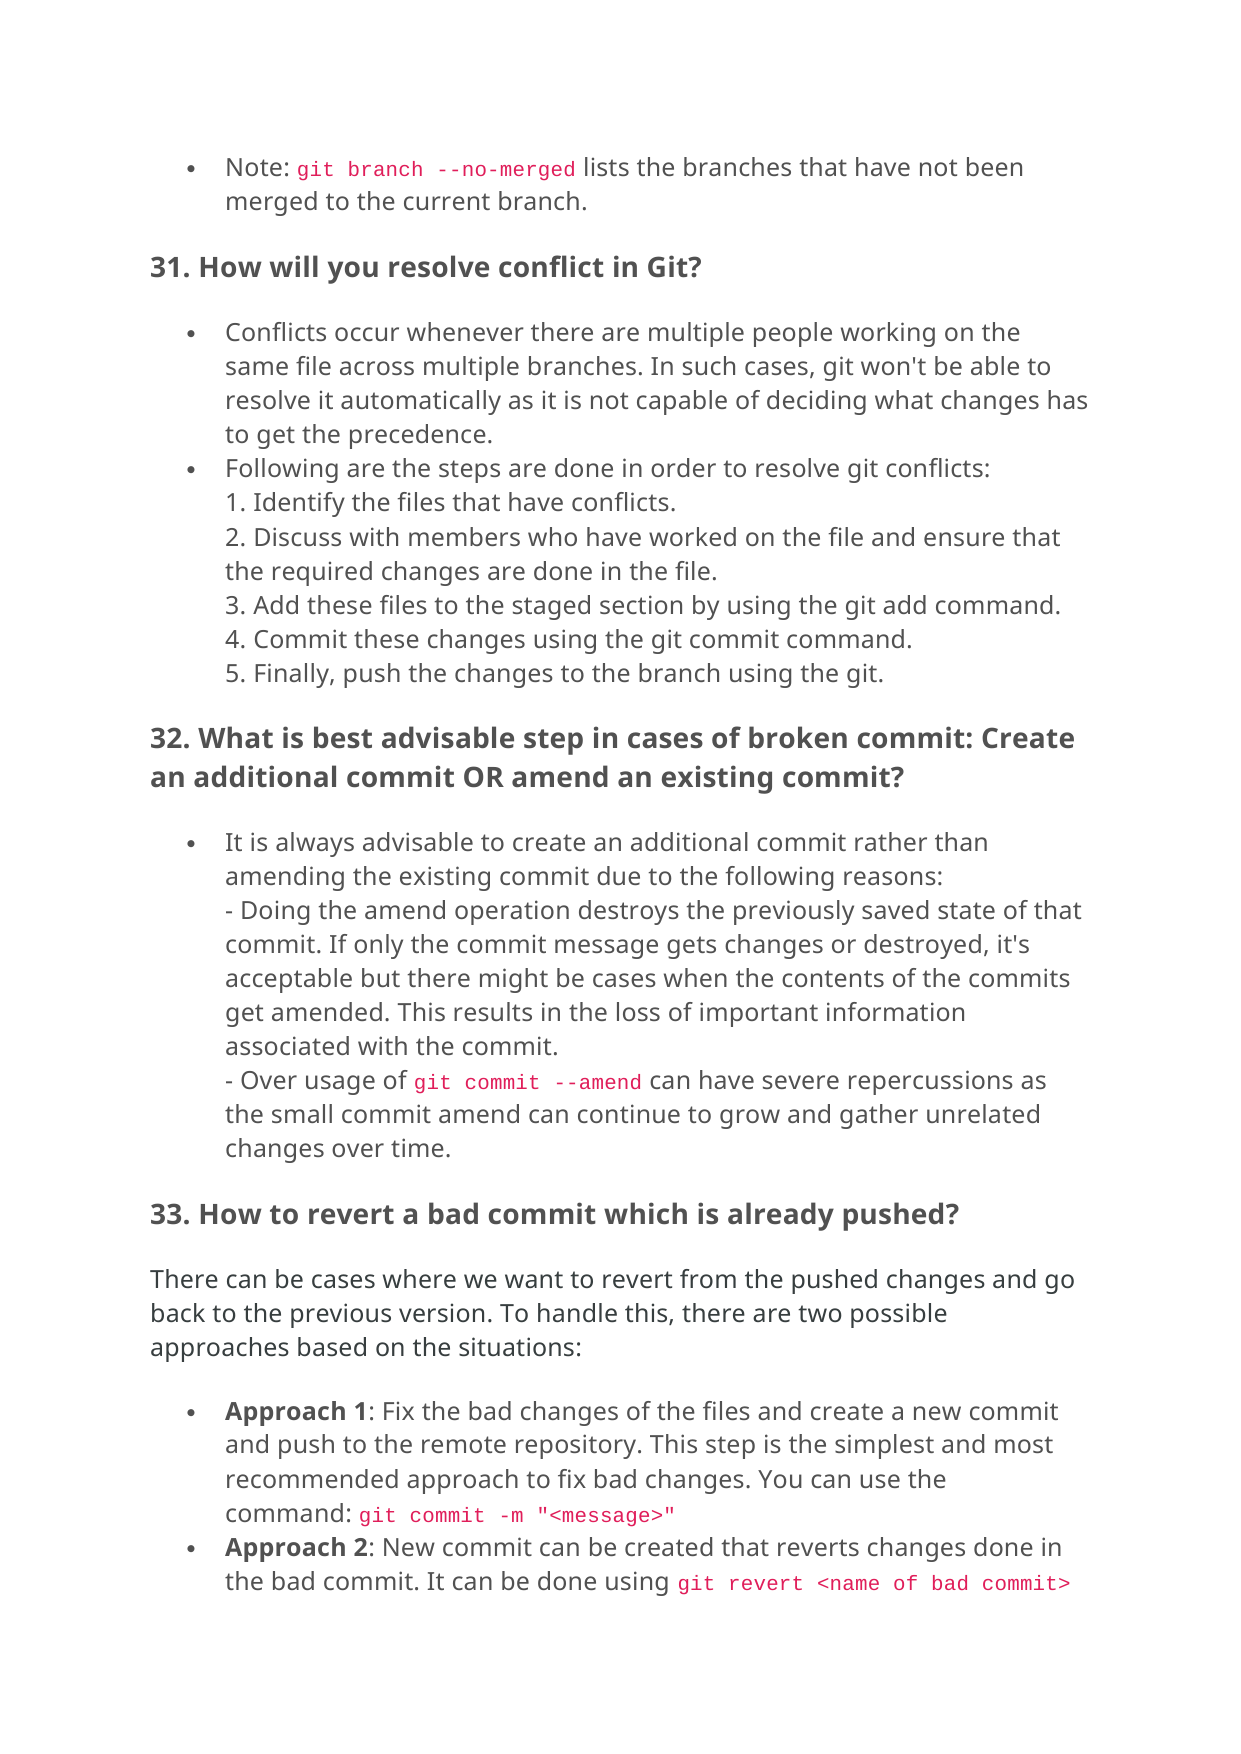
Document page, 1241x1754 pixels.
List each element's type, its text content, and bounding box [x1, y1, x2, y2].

list It is always advisable to create an additional commit rather than amending the existing commit due to the following reasons: - Doing the amend operation destroys the previously saved state of that commit. If only the commit message gets changes or destroyed, it's acceptable but there might be cases when the contents of the commits get amended. This results in the loss of important information associated with the commit. - Over usage of git commit --amend can have severe repercussions as the small commit amend can continue to grow and gather unrelated changes over time. [187, 824, 1090, 1165]
text There can be cases where we want to revert from the pushed changes and go back to the previous version. To handle this, there are two possible approaches based on the situations: [150, 1262, 1090, 1364]
list Note: git branch --no-merged lists the branches that have not been merged to the current branch. [187, 150, 1090, 218]
list Approach 2: New commit can be created that reverts changes done in the bad commit. It can be done using git revert <name of bad commit> [187, 1529, 1090, 1597]
text 31. How will you resolve conflict in Git? [150, 247, 1090, 286]
text 33. How to revert a bad commit which is already pushed? [150, 1194, 1090, 1233]
list Conflicts occur whenever there are multiple people working on the same file across multiple branches. In such cases, git won't be able to resolve it automatically as it is not capable of deciding what changes has to get the precedence. [187, 315, 1090, 451]
list Following are the steps are done in order to resolve git conflicts: 1. Identify the files that have conflicts. 2. Discuss with members who have worked on the file and ensure that the required changes are done in the file. 3. Add these files to the staged section by using the git add command. 4. Commit these changes using the git commit command. 5. Finally, push the changes to the branch using the git. [187, 451, 1090, 689]
text 32. What is best advisable step in cases of broken commit: Create an additional commit OR amend an existing commit? [150, 719, 1090, 795]
list Approach 1: Fix the bad changes of the files and create a new commit and push to the remote repository. This step is the simplest and most recommended approach to fix bad changes. You can use the command: git commit -m "<message>" [187, 1393, 1090, 1529]
